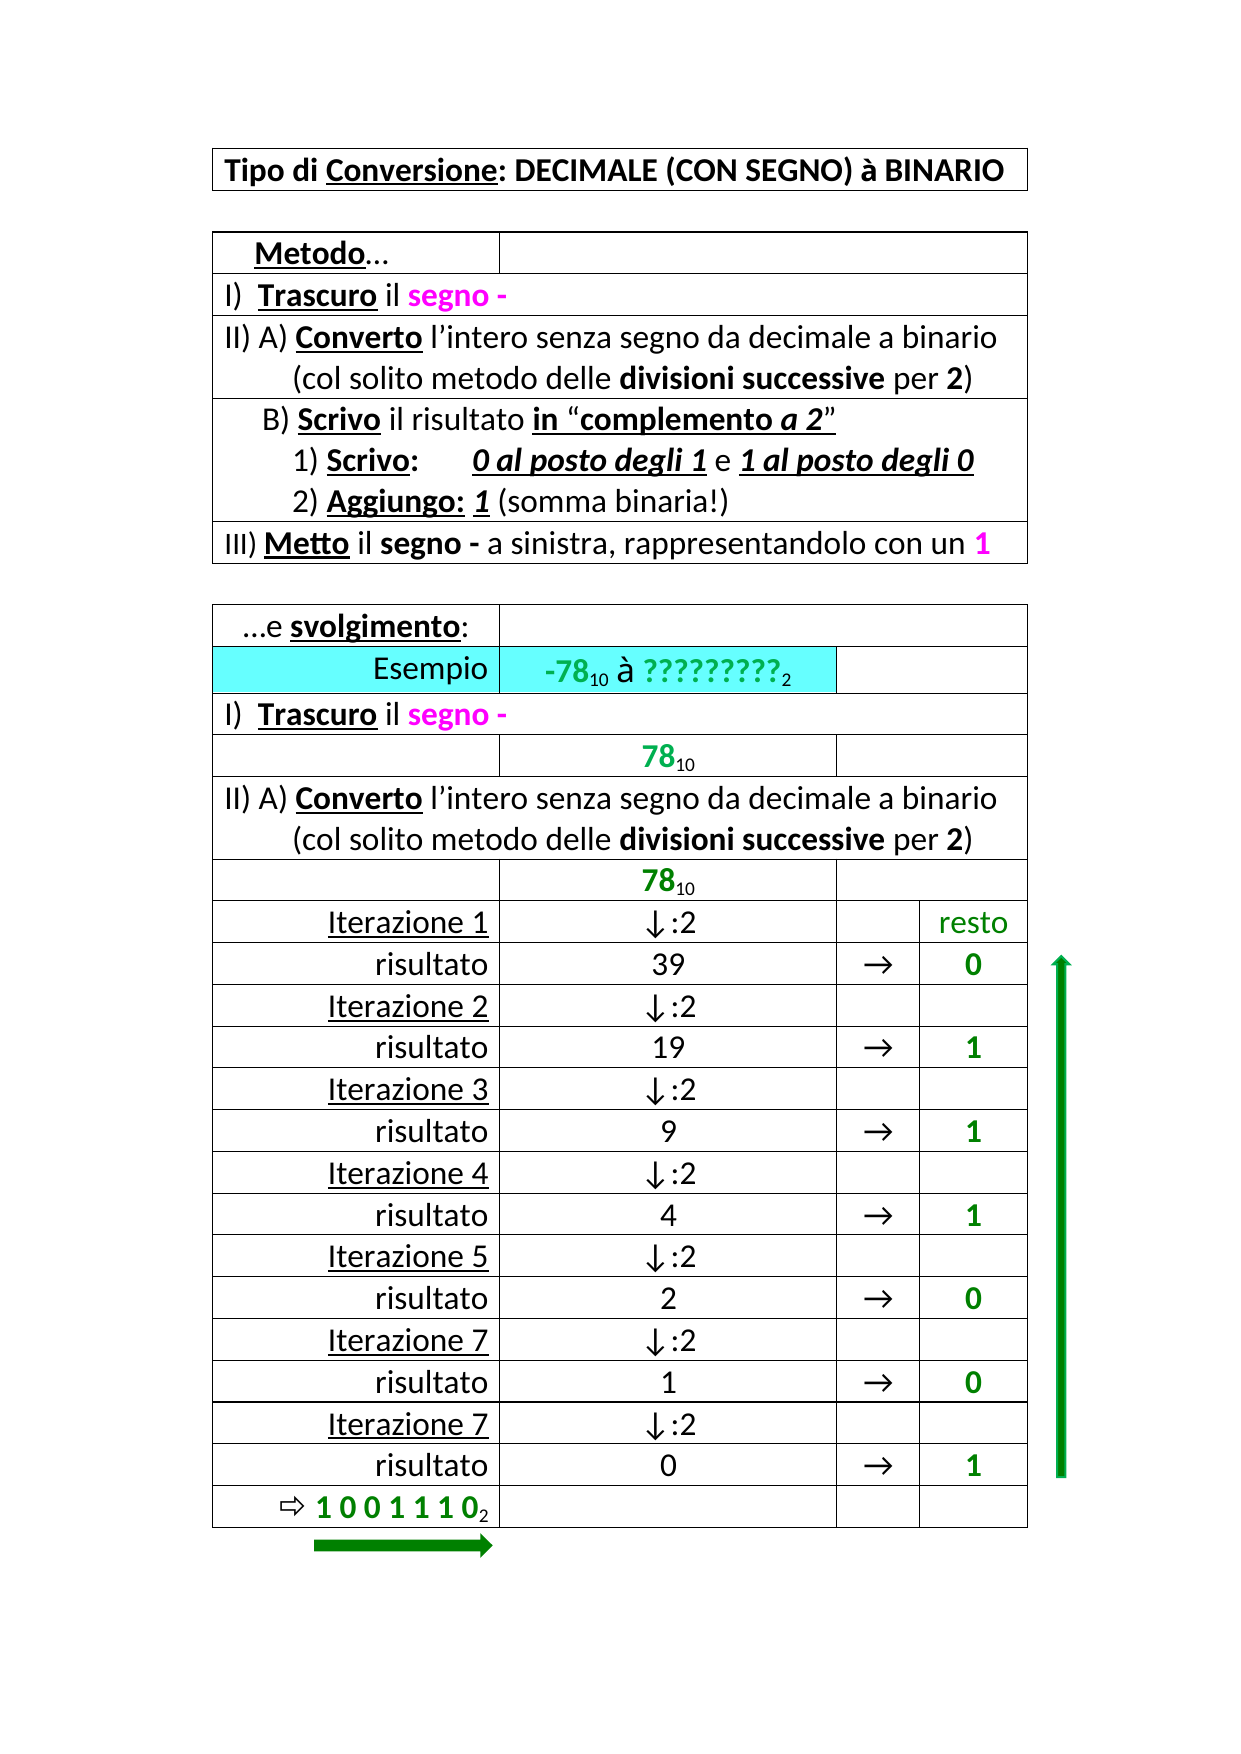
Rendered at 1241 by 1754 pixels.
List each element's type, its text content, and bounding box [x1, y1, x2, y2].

table_cell ↓:2 [500, 1319, 836, 1360]
table_cell 0 [920, 943, 1027, 984]
table_cell II) A) Converto l’intero senza segno da decimale a binario (col solito metodo delle divisioni successive per 2) [213, 777, 1027, 858]
table_cell 2 [500, 1277, 836, 1318]
table_cell [213, 735, 499, 776]
table_cell risultato [213, 1027, 499, 1067]
table_cell resto [920, 901, 1027, 942]
table_cell risultato [213, 1277, 499, 1318]
table_cell [920, 1235, 1027, 1276]
table_cell I) Trascuro il segno - [213, 274, 1027, 315]
table_cell [837, 1235, 919, 1276]
table_cell [920, 1486, 1027, 1527]
table_cell [837, 985, 919, 1026]
table_cell [837, 1319, 919, 1360]
table_cell → [837, 943, 919, 984]
table_cell → [837, 1277, 919, 1318]
table_cell Iterazione 7 [213, 1403, 499, 1443]
table_cell [920, 1152, 1027, 1193]
table_cell 1 [920, 1110, 1027, 1151]
table_cell [837, 233, 1027, 273]
table_cell [837, 735, 1027, 776]
table_cell [837, 1152, 919, 1193]
table_cell [213, 860, 499, 900]
table_cell 1 [920, 1027, 1027, 1067]
table_cell 0 [920, 1361, 1027, 1401]
table_cell Metodo… [213, 233, 499, 273]
table_cell → [837, 1444, 919, 1485]
table_cell → [837, 1194, 919, 1234]
table_cell ↓:2 [500, 1152, 836, 1193]
table_cell [920, 985, 1027, 1026]
table_cell risultato [213, 943, 499, 984]
table_cell Iterazione 3 [213, 1068, 499, 1109]
table_cell [500, 605, 1027, 646]
table_cell risultato [213, 1444, 499, 1485]
table_cell 1 [920, 1444, 1027, 1485]
table_cell 39 [500, 943, 836, 984]
table_header Tipo di Conversione: DECIMALE (CON SEGNO) à BINARIO [213, 149, 1027, 189]
table_cell 1 [500, 1361, 836, 1401]
table_cell 0 [500, 1444, 836, 1485]
table_cell [837, 647, 1027, 692]
table_cell [499, 564, 837, 604]
table_cell → [837, 1361, 919, 1401]
table_cell …e svolgimento: [213, 605, 499, 646]
table_cell I) Trascuro il segno - [213, 694, 1027, 734]
table_cell 7810 [500, 860, 836, 900]
table_cell [837, 564, 919, 604]
table_cell 19 [500, 1027, 836, 1067]
table_cell risultato [213, 1361, 499, 1401]
table_cell ↓:2 [500, 1403, 836, 1443]
table_cell Iterazione 4 [213, 1152, 499, 1193]
table_cell [837, 1068, 919, 1109]
table_cell [837, 860, 1027, 900]
table_cell [500, 233, 837, 273]
table_cell ↓:2 [500, 1068, 836, 1109]
table_cell 4 [500, 1194, 836, 1234]
table_cell [837, 1403, 919, 1443]
table_cell [920, 564, 1027, 604]
table_cell 7810 [500, 735, 836, 776]
table_cell Iterazione 2 [213, 985, 499, 1026]
table_cell ↓:2 [500, 1235, 836, 1276]
table_cell [837, 1486, 919, 1527]
table_cell Iterazione 5 [213, 1235, 499, 1276]
table_cell [920, 1319, 1027, 1360]
table_cell Iterazione 1 [213, 901, 499, 942]
table_cell risultato [213, 1194, 499, 1234]
table_cell 1 [920, 1194, 1027, 1234]
table_cell B) Scrivo il risultato in “complemento a 2” 1) Scrivo: 0 al posto degli 1 e 1 al posto degli 0 2) Aggiungo: 1 (somma binaria!) [213, 399, 1027, 521]
table_cell [500, 1486, 836, 1527]
table_cell [920, 1068, 1027, 1109]
table_cell risultato [213, 1110, 499, 1151]
table_cell [213, 191, 499, 231]
table_cell II) A) Converto l’intero senza segno da decimale a binario (col solito metodo delle divisioni successive per 2) [213, 316, 1027, 397]
table_cell Iterazione 7 [213, 1319, 499, 1360]
table_cell [837, 191, 919, 231]
table_cell Esempio [213, 647, 499, 692]
table_cell [920, 191, 1027, 231]
table_cell [213, 564, 499, 604]
table_cell 1 0 0 1 1 1 02 [213, 1486, 499, 1527]
table_cell 9 [500, 1110, 836, 1151]
table_cell 0 [920, 1277, 1027, 1318]
table_cell [920, 1403, 1027, 1443]
table_cell -7810 à ?????????2 [500, 647, 836, 692]
table_cell [837, 901, 919, 942]
table_cell ↓:2 [500, 985, 836, 1026]
table_cell [499, 191, 837, 231]
table_cell ↓:2 [500, 901, 836, 942]
table_cell → [837, 1110, 919, 1151]
table_cell III) Metto il segno - a sinistra, rappresentandolo con un 1 [213, 522, 1027, 562]
table_cell → [837, 1027, 919, 1067]
